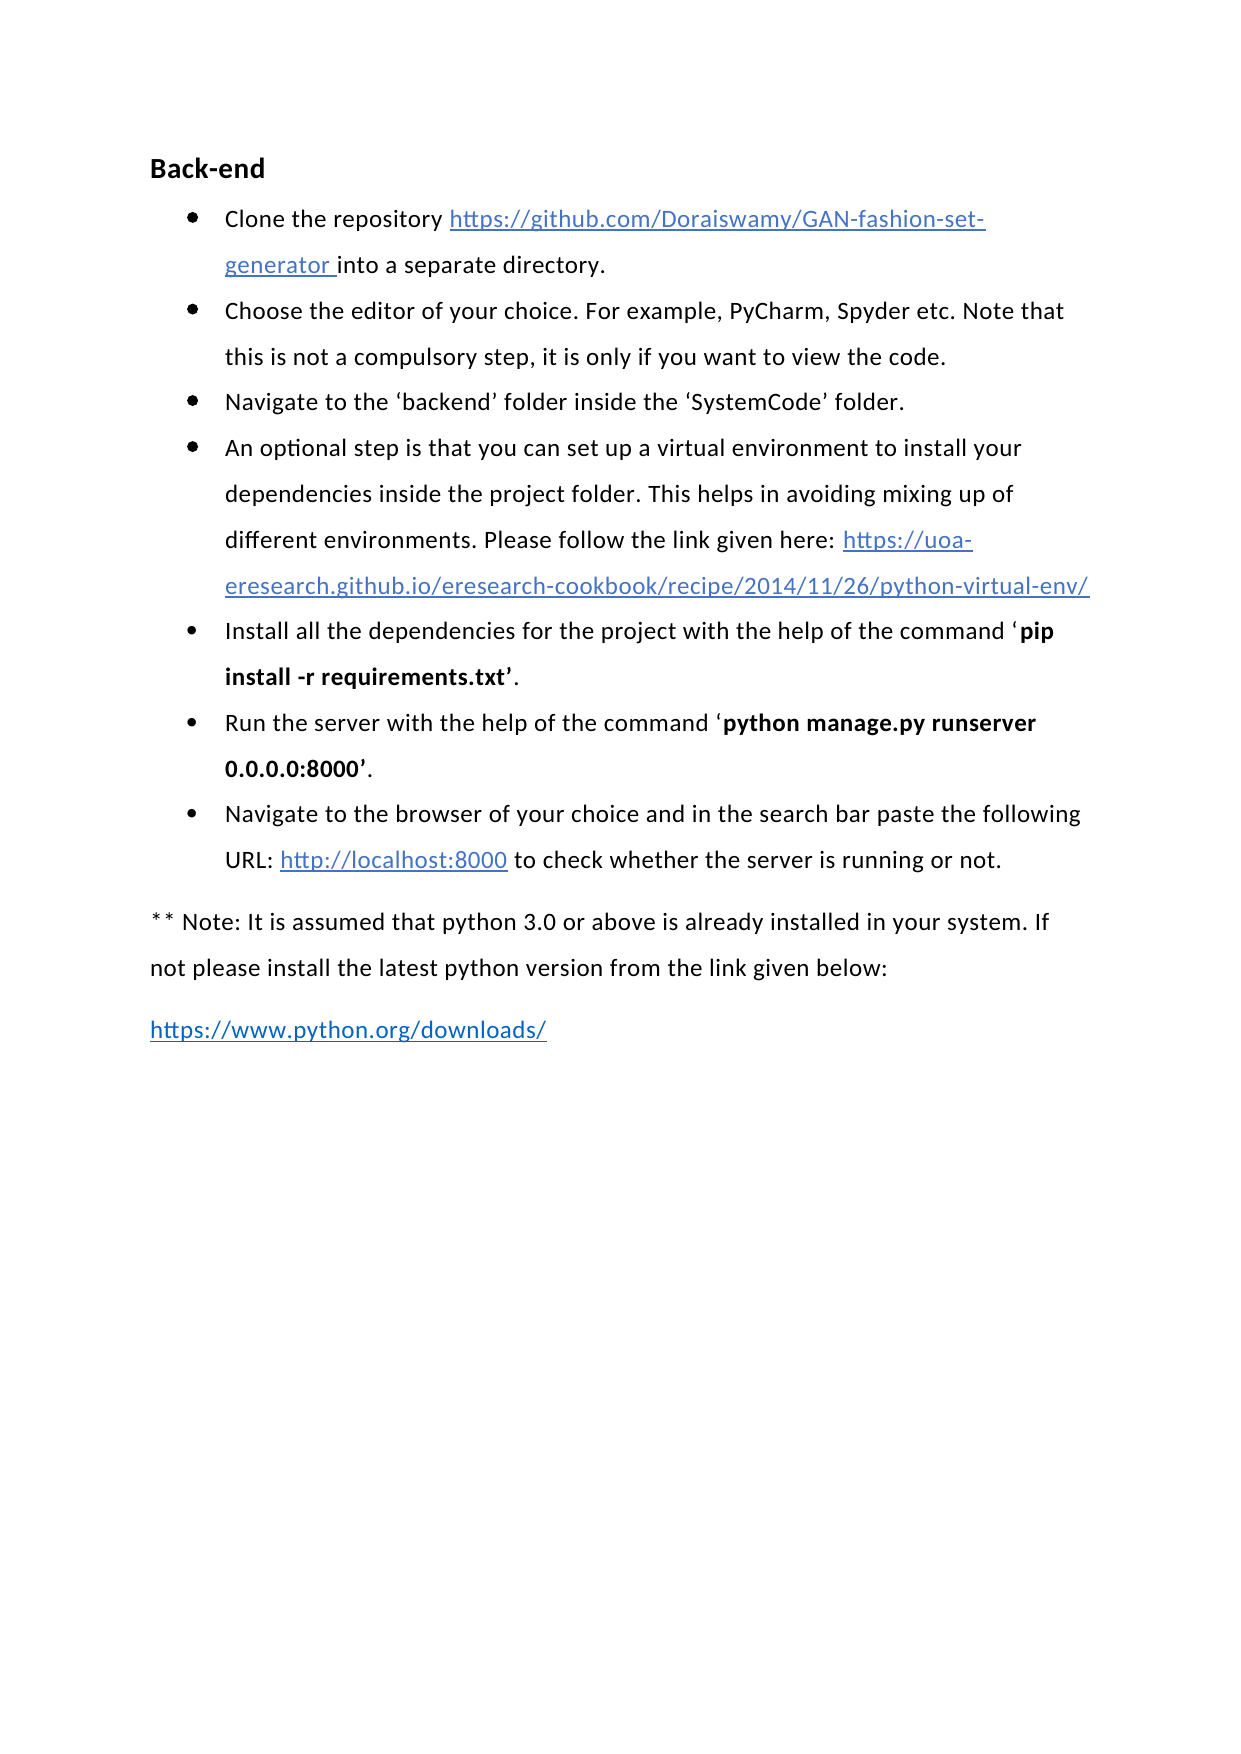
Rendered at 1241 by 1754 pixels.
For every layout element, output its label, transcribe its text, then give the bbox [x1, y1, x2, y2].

list Clone the repository https://github.com/Doraiswamy/GAN-fashion-set-generator into a separate directory. [187, 203, 1090, 280]
list Navigate to the browser of your choice and in the search bar paste the following URL: http://localhost:8000 to check whether the server is running or not. [187, 798, 1090, 875]
list Choose the editor of your choice. For example, PyCharm, Spyder etc. Note that this is not a compulsory step, it is only if you want to view the code. [187, 295, 1090, 371]
text https://www.python.org/downloads/ [150, 1015, 1090, 1045]
text ** Note: It is assumed that python 3.0 or above is already installed in your system. If not please install the latest python version from the link given below: [150, 907, 1090, 983]
list Run the server with the help of the command ‘python manage.py runserver 0.0.0.0:8000’. [187, 707, 1090, 783]
list Install all the dependencies for the project with the help of the command ‘pip install -r requirements.txt’. [187, 616, 1090, 692]
list An optional step is that you can set up a virtual environment to install your dependencies inside the project folder. This helps in avoiding mixing up of different environments. Please follow the link given here: https://uoa-eresearch.github.io/eresearch-cookbook/recipe/2014/11/26/python-virtual-env/ [187, 432, 1090, 600]
list Back-end [150, 150, 1090, 186]
list Navigate to the ‘backend’ folder inside the ‘SystemCode’ folder. [187, 387, 1090, 417]
